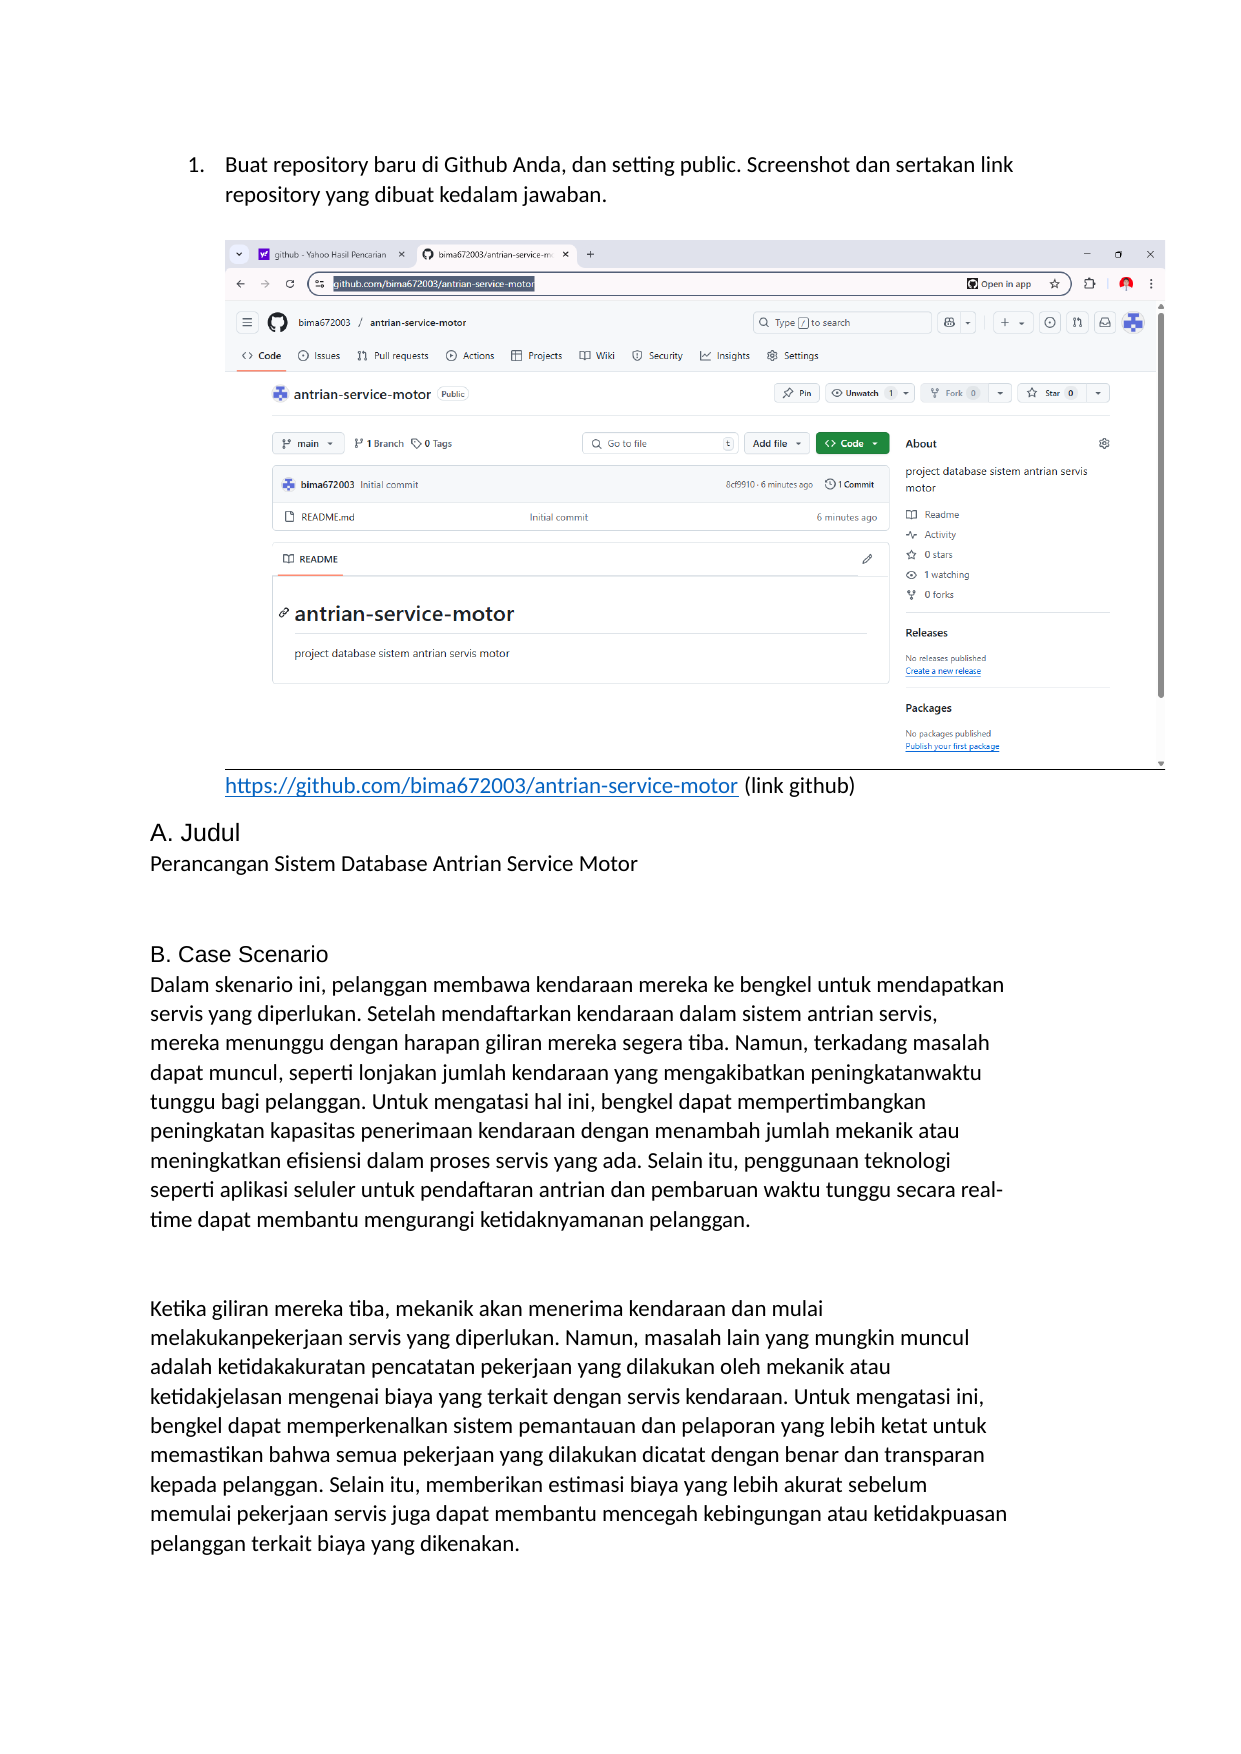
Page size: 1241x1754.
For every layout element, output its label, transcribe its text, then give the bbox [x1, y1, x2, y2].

text Ketika giliran mereka tiba, mekanik akan menerima kendaraan dan mulai melakukanpekerjaan servis yang diperlukan. Namun, masalah lain yang mungkin muncul adalah ketidakakuratan pencatatan pekerjaan yang dilakukan oleh mekanik atau ketidakjelasan mengenai biaya yang terkait dengan servis kendaraan. Untuk mengatasi ini, bengkel dapat memperkenalkan sistem pemantauan dan pelaporan yang lebih ketat untuk memastikan bahwa semua pekerjaan yang dilakukan dicatat dengan benar dan transparan kepada pelanggan. Selain itu, memberikan estimasi biaya yang lebih akurat sebelum memulai pekerjaan servis juga dapat membantu mencegah kebingungan atau ketidakpuasan pelanggan terkait biaya yang dikenakan. [150, 1294, 1013, 1557]
text Dalam skenario ini, pelanggan membawa kendaraan mereka ke bengkel untuk mendapatkan servis yang diperlukan. Setelah mendaftarkan kendaraan dalam sistem antrian servis, mereka menunggu dengan harapan giliran mereka segera tiba. Namun, terkadang masalah dapat muncul, seperti lonjakan jumlah kendaraan yang mengakibatkan peningkatanwaktu tunggu bagi pelanggan. Untuk mengatasi hal ini, bengkel dapat mempertimbangkan peningkatan kapasitas penerimaan kendaraan dengan menambah jumlah mekanik atau meningkatkan efisiensi dalam proses servis yang ada. Selain itu, penggunaan teknologi seperti aplikasi seluler untuk pendaftaran antrian dan pembaruan waktu tunggu secara real-time dapat membantu mengurangi ketidaknyamanan pelanggan. [150, 970, 1013, 1233]
list Buat repository baru di Github Anda, dan setting public. Screenshot dan sertakan link repository yang dibuat kedalam jawaban. [187, 150, 1090, 208]
text Perancangan Sistem Database Antrian Service Motor [150, 849, 1013, 877]
list https://github.com/bima672003/antrian-service-motor (link github) [225, 771, 1090, 799]
subtitle A. Judul [150, 818, 1090, 847]
subtitle B. Case Scenario [150, 941, 1090, 968]
picture [225, 240, 1166, 770]
